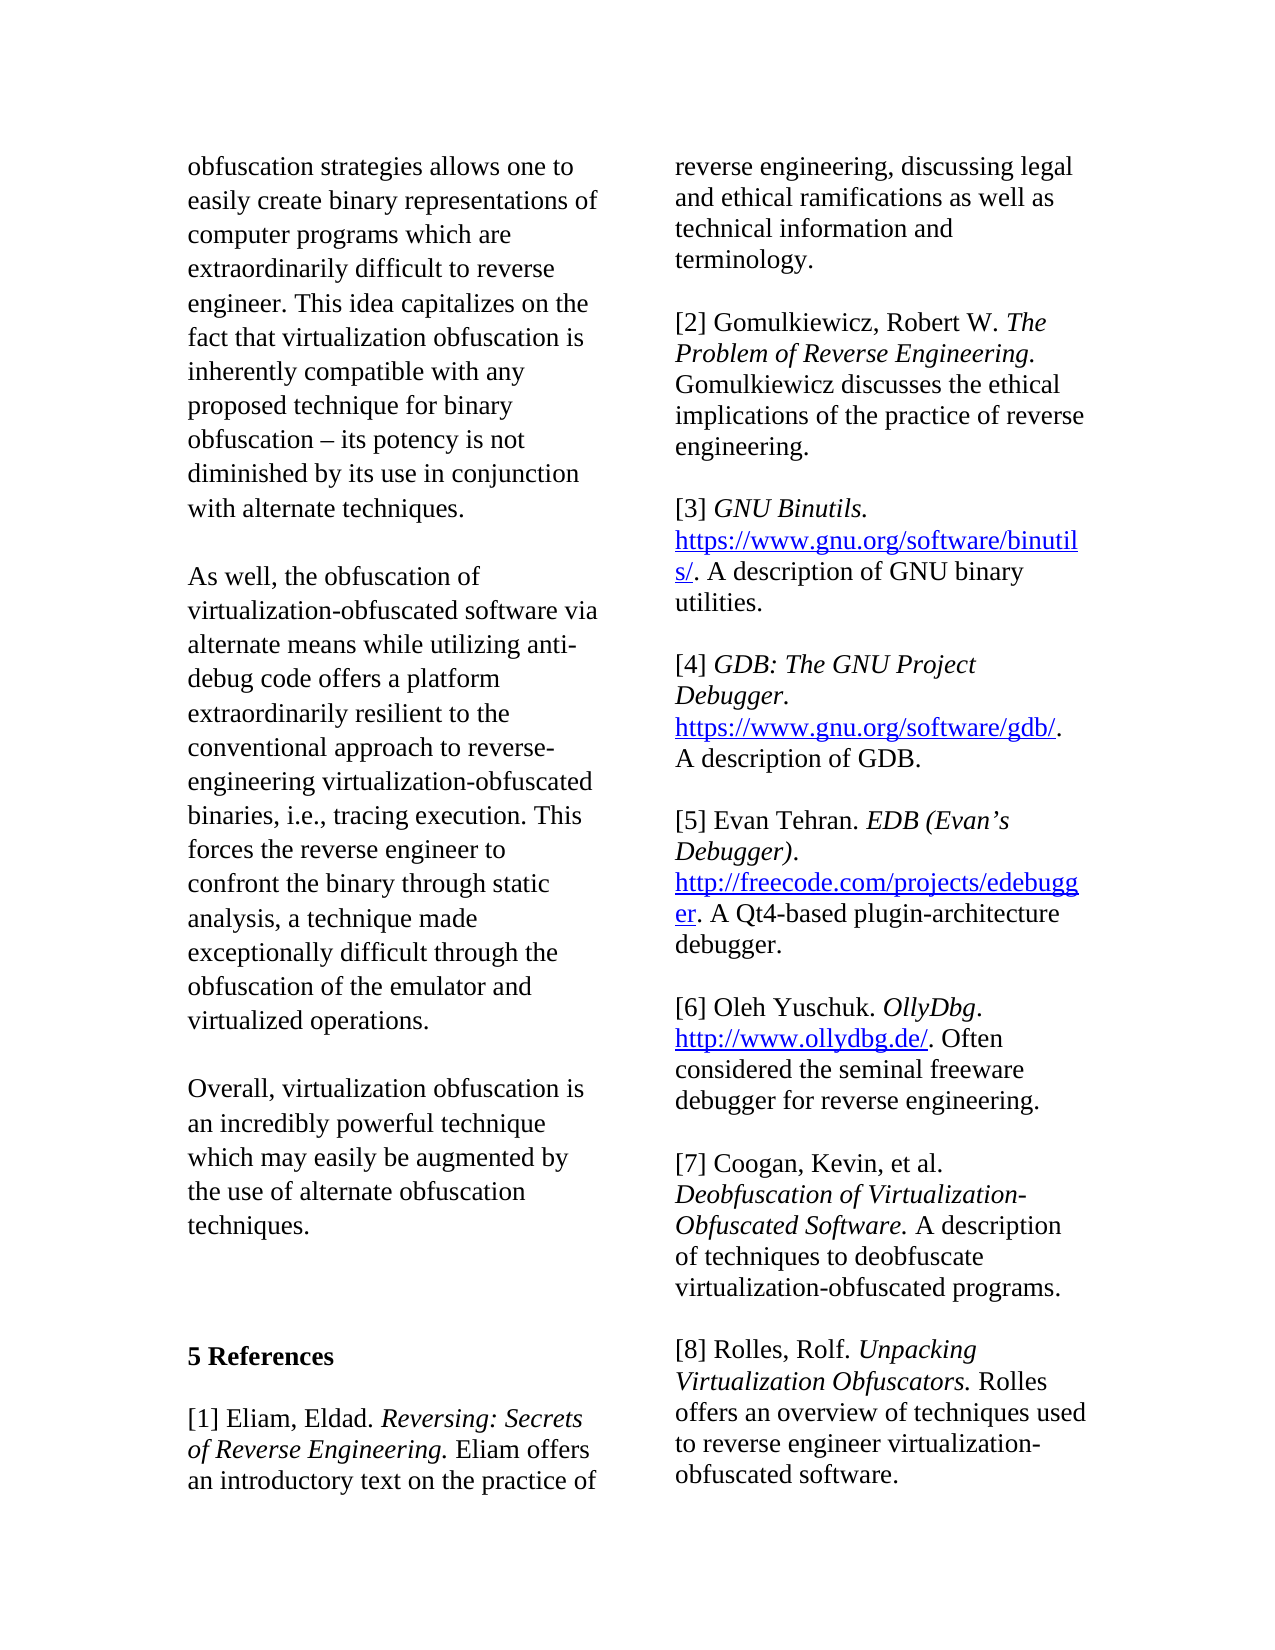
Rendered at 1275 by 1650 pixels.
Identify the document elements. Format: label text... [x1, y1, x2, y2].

text [8] Rolles, Rolf. Unpacking Virtualization Obfuscators. Rolles offers an overview of techniques used to reverse engineer virtualization-obfuscated software. [675, 1333, 1087, 1489]
text 5 References [187, 1340, 600, 1371]
text [1] Eliam, Eldad. Reversing: Secrets of Reverse Engineering. Eliam offers an introductory text on the practice of reverse engineering, discussing legal and ethical ramifications as well as technical information and terminology. [187, 1402, 600, 1496]
text Overall, virtualization obfuscation is an incredibly powerful technique which may easily be augmented by the use of alternate obfuscation techniques. [187, 1072, 600, 1240]
text [3] GNU Binutils. https://www.gnu.org/software/binutils/. A description of GNU binary utilities. [675, 493, 1087, 617]
text [2] Gomulkiewicz, Robert W. The Problem of Reverse Engineering. Gomulkiewicz discusses the ethical implications of the practice of reverse engineering. [675, 306, 1087, 461]
text [5] Evan Tehran. EDB (Evan’s Debugger). http://freecode.com/projects/edebugger. A Qt4-based plugin-architecture debugger. [675, 804, 1087, 960]
text [6] Oleh Yuschuk. OllyDbg. http://www.ollydbg.de/. Often considered the seminal freeware debugger for reverse engineering. [675, 991, 1087, 1116]
text [7] Coogan, Kevin, et al. Deobfuscation of Virtualization-Obfuscated Software. A description of techniques to deobfuscate virtualization-obfuscated programs. [675, 1147, 1087, 1302]
text [1] Eliam, Eldad. Reversing: Secrets of Reverse Engineering. Eliam offers an introductory text on the practice of reverse engineering, discussing legal and ethical ramifications as well as technical information and terminology. [675, 150, 1087, 274]
text [4] GDB: The GNU Project Debugger. https://www.gnu.org/software/gdb/. A description of GDB. [675, 648, 1087, 773]
text As well, the obfuscation of virtualization-obfuscated software via alternate means while utilizing anti-debug code offers a platform extraordinarily resilient to the conventional approach to reverse-engineering virtualization-obfuscated binaries, i.e., tracing execution. This forces the reverse engineer to confront the binary through static analysis, a technique made exceptionally difficult through the obfuscation of the emulator and virtualized operations. [187, 560, 600, 1035]
